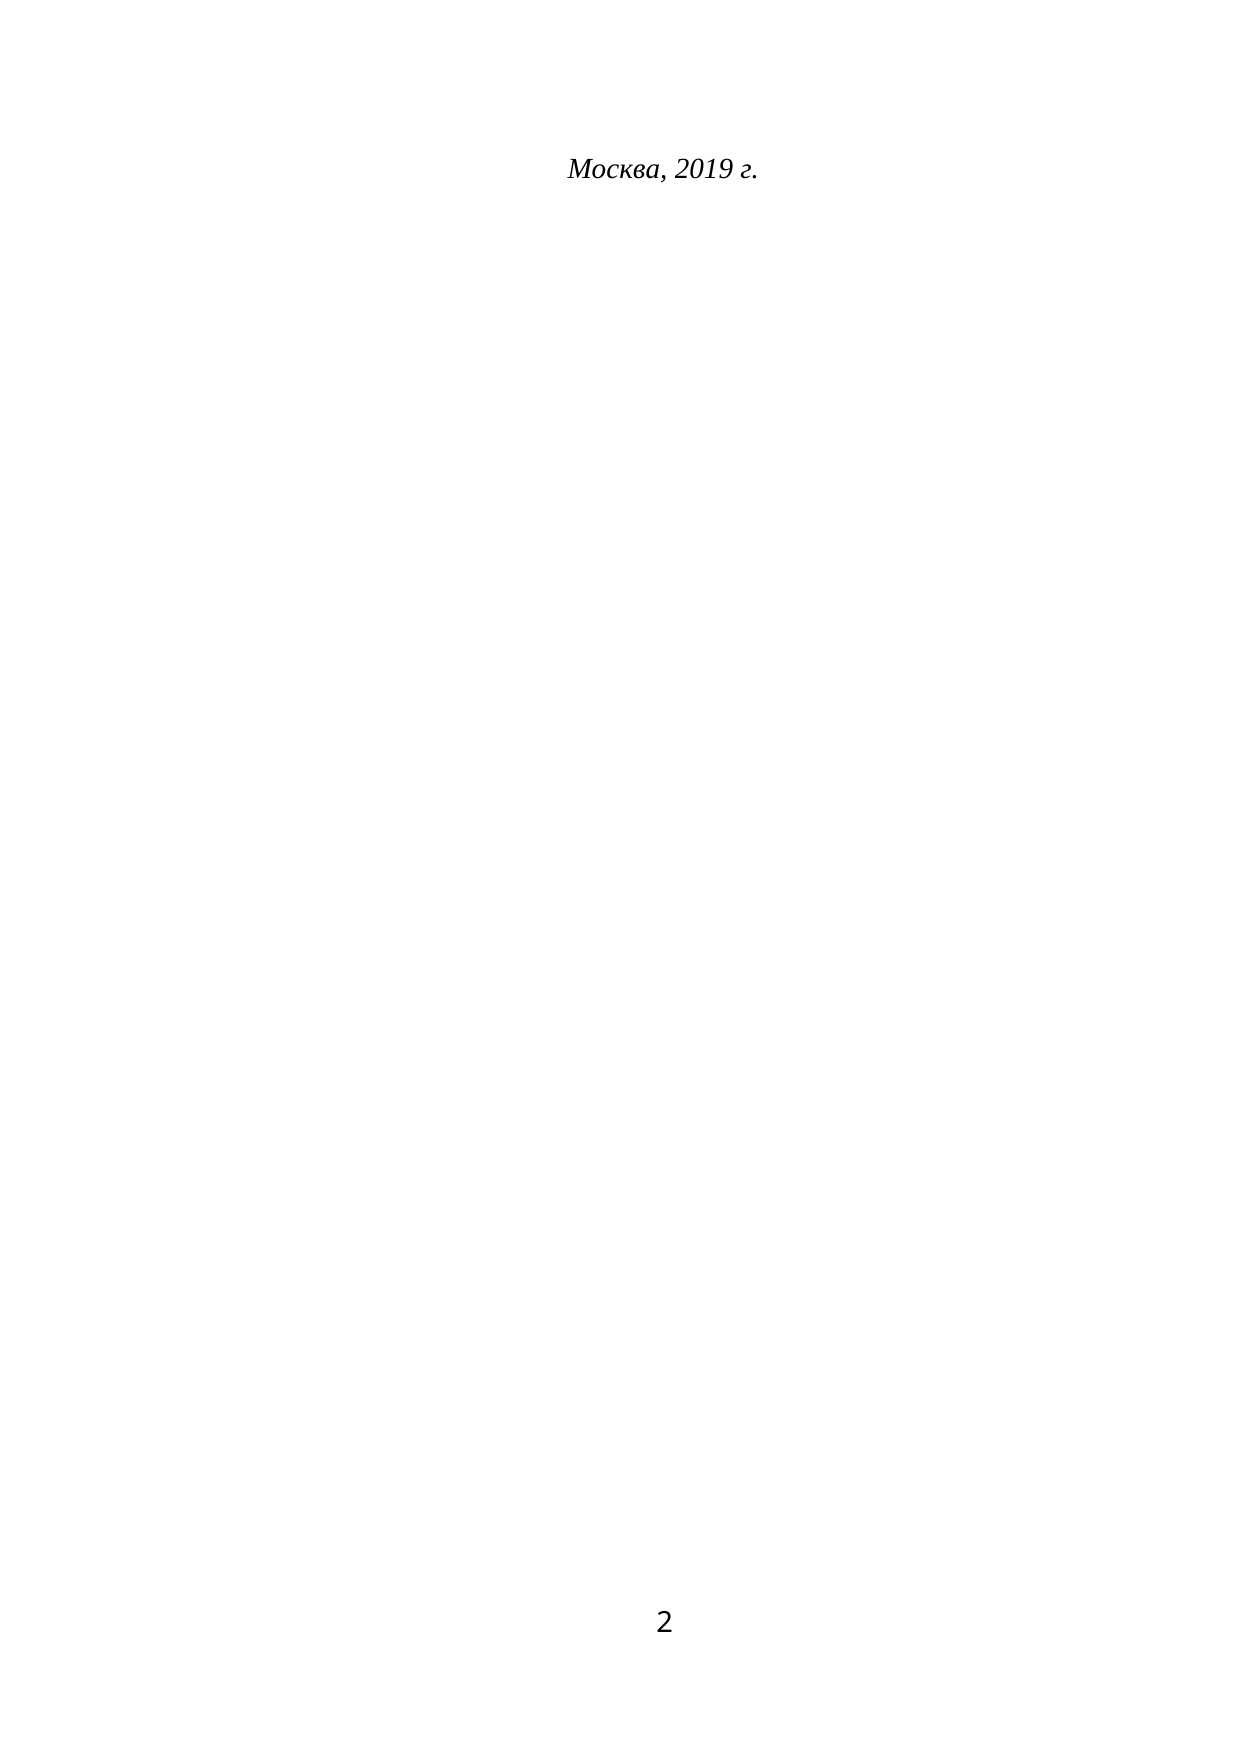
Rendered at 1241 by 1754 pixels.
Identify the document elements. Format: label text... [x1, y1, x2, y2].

text Москва, 2019 г. [177, 152, 1152, 185]
